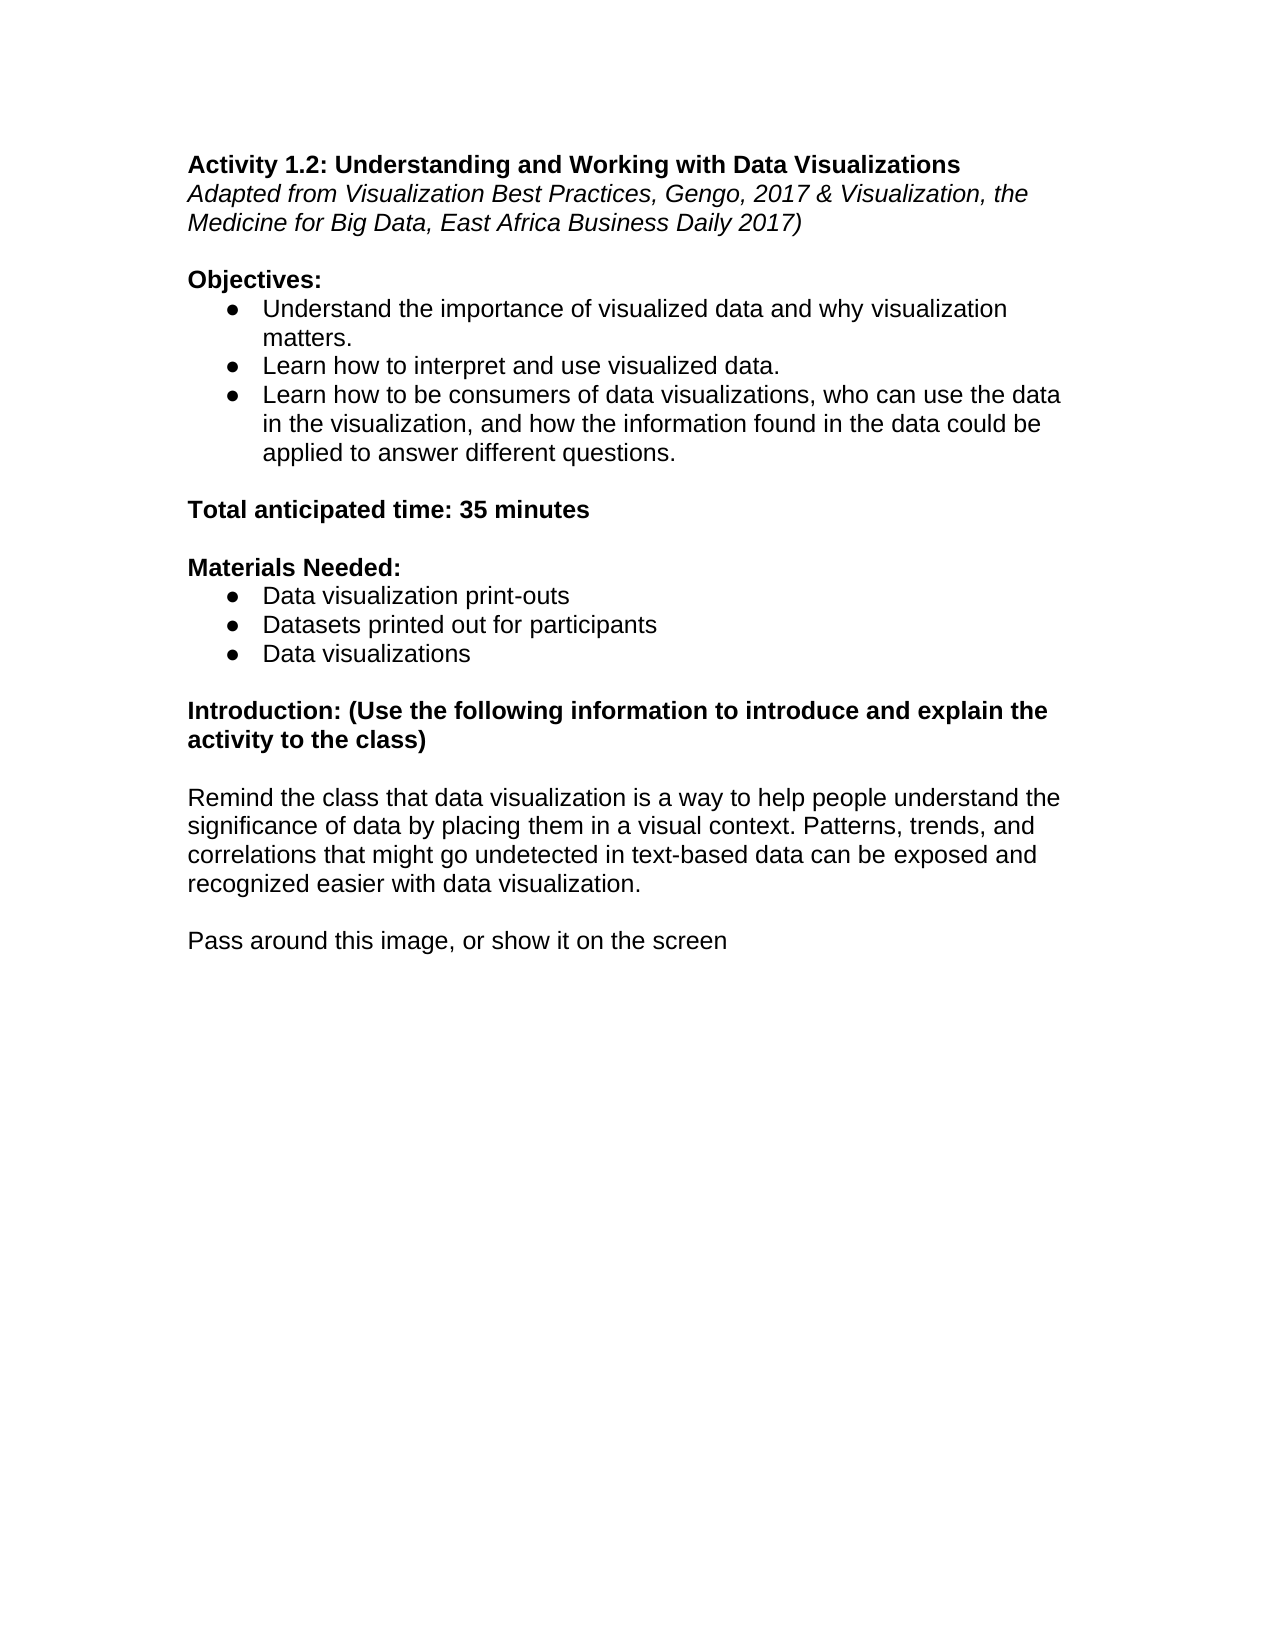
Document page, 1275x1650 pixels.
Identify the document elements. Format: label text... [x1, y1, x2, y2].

list Data visualization print-outs [225, 581, 1087, 610]
text Objectives: [187, 265, 1087, 294]
text Total anticipated time: 35 minutes [187, 495, 1087, 524]
text Pass around this image, or show it on the screen [187, 926, 1087, 955]
text Remind the class that data visualization is a way to help people understand the significance of data by placing them in a visual context. Patterns, trends, and correlations that might go undetected in text-based data can be exposed and recognized easier with data visualization. [187, 782, 1087, 897]
list Datasets printed out for participants [225, 610, 1087, 639]
list Learn how to be consumers of data visualizations, who can use the data in the visualization, and how the information found in the data could be applied to answer different questions. [225, 380, 1087, 466]
text Introduction: (Use the following information to introduce and explain the activity to the class) [187, 696, 1087, 754]
list Data visualizations [225, 639, 1087, 667]
text Materials Needed: [187, 552, 1087, 581]
text Activity 1.2: Understanding and Working with Data Visualizations [187, 150, 1087, 179]
list Understand the importance of visualized data and why visualization matters. [225, 294, 1087, 351]
list Learn how to interpret and use visualized data. [225, 351, 1087, 380]
text Adapted from Visualization Best Practices, Gengo, 2017 & Visualization, the Medicine for Big Data, East Africa Business Daily 2017) [187, 179, 1087, 236]
